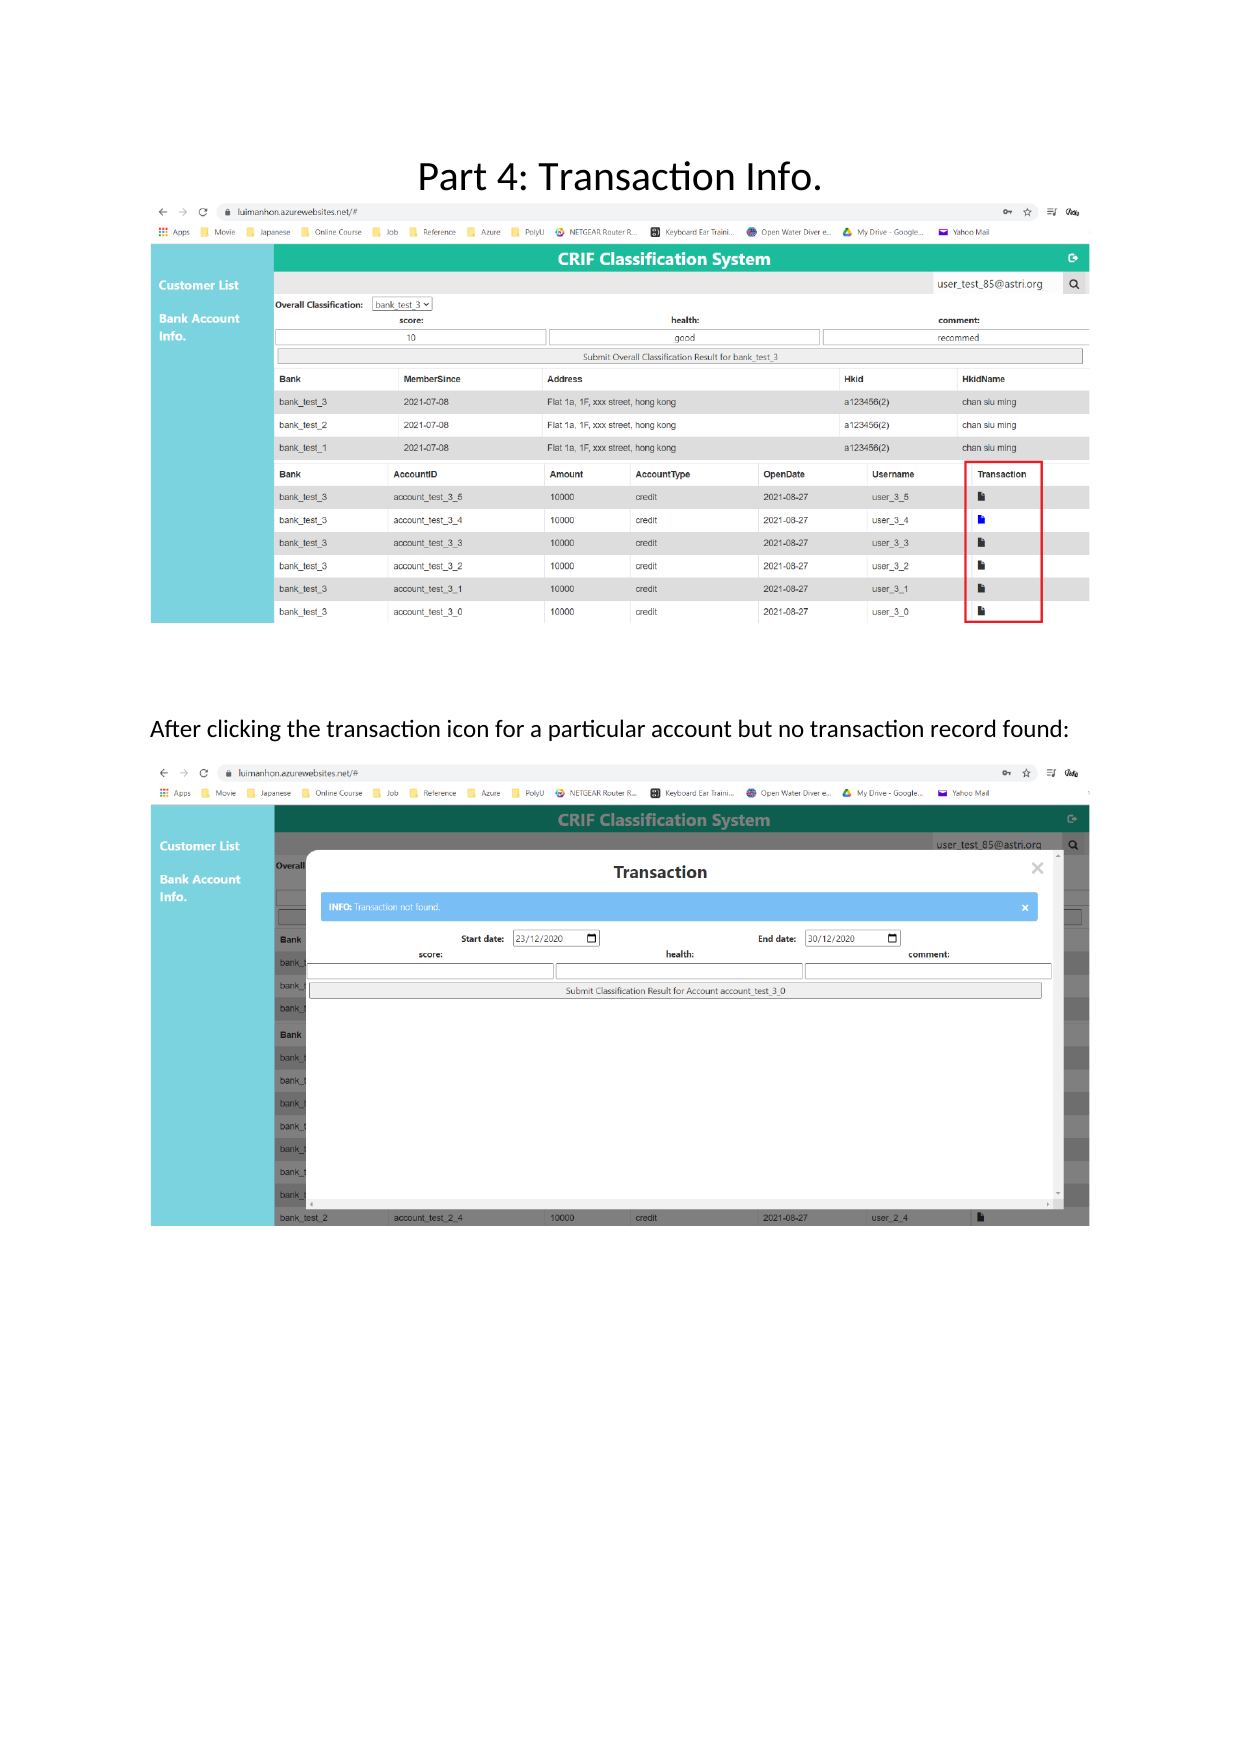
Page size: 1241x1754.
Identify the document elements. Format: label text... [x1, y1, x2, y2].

picture [150, 203, 1090, 623]
text Part 4: Transaction Info. [150, 150, 1090, 203]
text After clicking the transaction icon for a particular account but no transaction record found: [150, 713, 1090, 744]
picture [150, 763, 1090, 1226]
